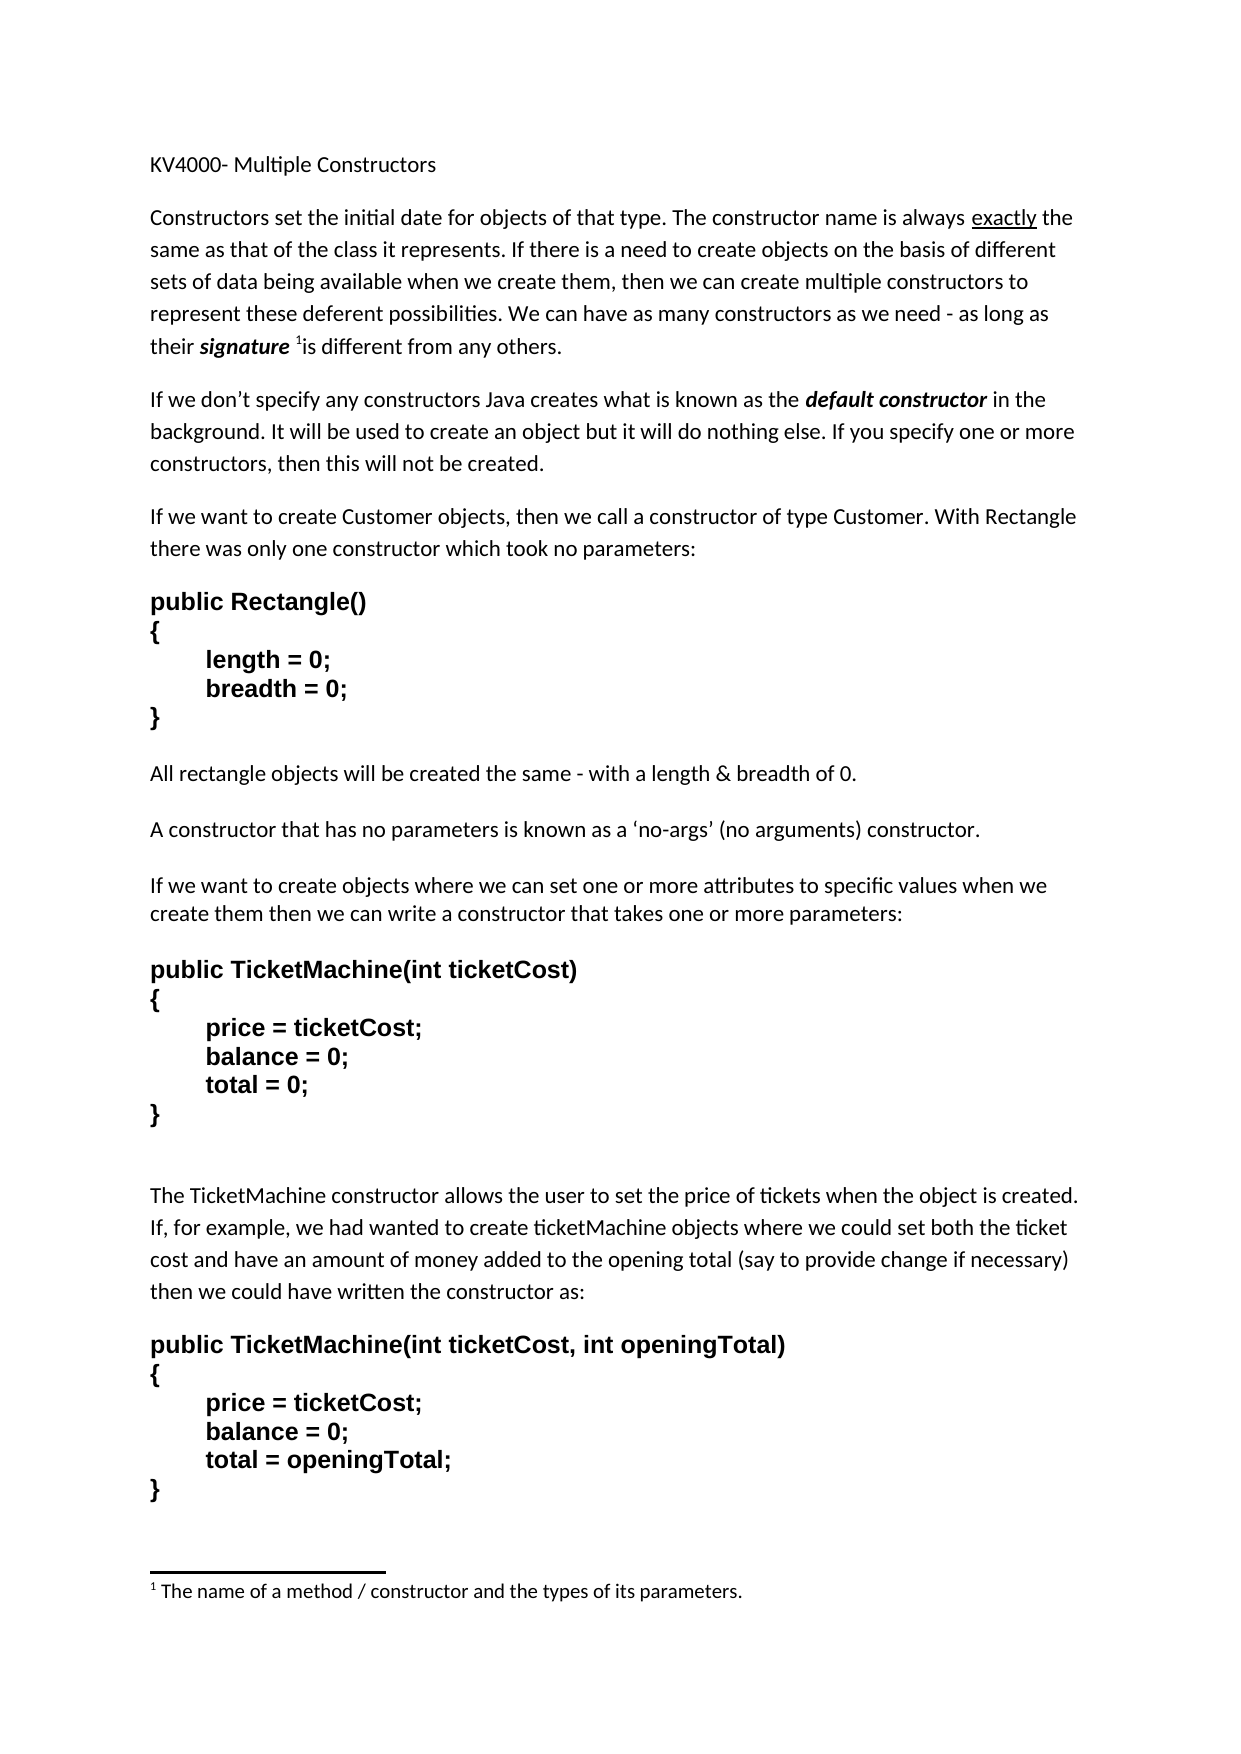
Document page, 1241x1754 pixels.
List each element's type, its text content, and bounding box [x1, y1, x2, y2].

text public TicketMachine(int ticketCost) [150, 955, 1090, 984]
text A constructor that has no parameters is known as a ‘no-args’ (no arguments) constructor. [150, 815, 1090, 843]
text If we want to create objects where we can set one or more attributes to specific values when we create them then we can write a constructor that takes one or more parameters: [150, 871, 1090, 927]
text All rectangle objects will be created the same - with a length & breadth of 0. [150, 759, 1090, 787]
text breadth = 0; [150, 674, 1090, 702]
text balance = 0; [150, 1042, 1090, 1070]
text price = ticketCost; [150, 1388, 1090, 1417]
text KV4000- Multiple Constructors [150, 150, 1090, 178]
text public TicketMachine(int ticketCost, int openingTotal) [150, 1330, 1090, 1359]
text } [150, 1474, 1090, 1503]
text length = 0; [150, 645, 1090, 674]
text total = 0; [150, 1070, 1090, 1099]
text The TicketMachine constructor allows the user to set the price of tickets when the object is created. If, for example, we had wanted to create ticketMachine objects where we could set both the ticket cost and have an amount of money added to the opening total (say to provide change if necessary) then we could have written the constructor as: [150, 1181, 1090, 1305]
text } [150, 1099, 1090, 1128]
text Constructors set the initial date for objects of that type. The constructor name is always exactly the same as that of the class it represents. If there is a need to create objects on the basis of different sets of data being available when we create them, then we can create multiple constructors to represent these deferent possibilities. We can have as many constructors as we need - as long as their signature is different from any others. [150, 203, 1090, 360]
text } [150, 702, 1090, 731]
text public Rectangle() [150, 587, 1090, 616]
text If we don’t specify any constructors Java creates what is known as the default constructor in the background. It will be used to create an object but it will do nothing else. If you specify one or more constructors, then this will not be created. [150, 385, 1090, 477]
text If we want to create Customer objects, then we call a constructor of type Customer. With Rectangle there was only one constructor which took no parameters: [150, 502, 1090, 562]
text { [150, 984, 1090, 1013]
text balance = 0; [150, 1417, 1090, 1445]
text { [150, 1359, 1090, 1388]
text price = ticketCost; [150, 1013, 1090, 1042]
text { [150, 616, 1090, 645]
text total = openingTotal; [150, 1445, 1090, 1474]
